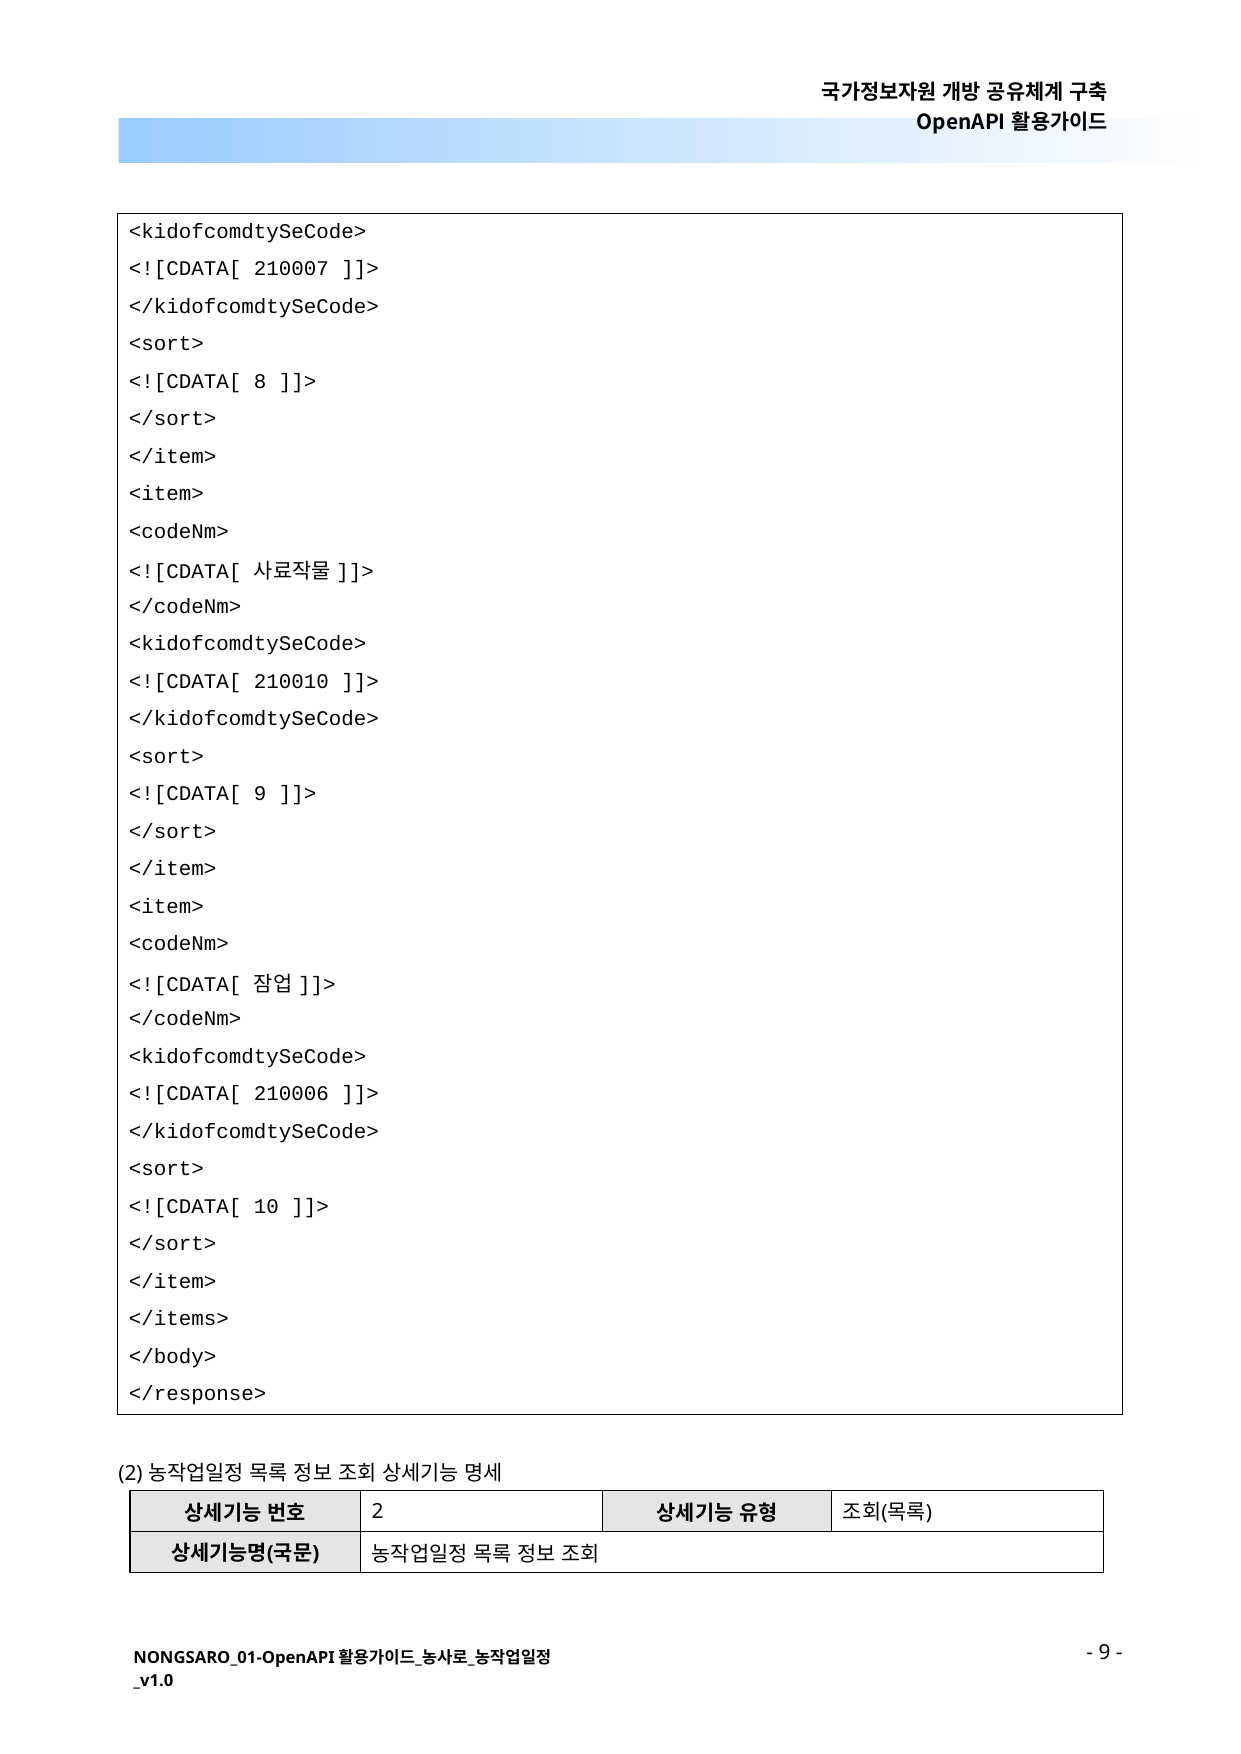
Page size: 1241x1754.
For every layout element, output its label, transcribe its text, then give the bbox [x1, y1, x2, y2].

table_header 조회(목록) [832, 1491, 1103, 1531]
table_cell 농작업일정 목록 정보 조회 [361, 1532, 1103, 1572]
table_header 상세기능 유형 [603, 1491, 831, 1531]
table_header 2 [361, 1491, 602, 1531]
table_cell 상세기능명(국문) [131, 1532, 360, 1572]
table_header 상세기능 번호 [131, 1491, 360, 1531]
subtitle 농작업일정 목록 정보 조회 상세기능 명세 [118, 1452, 1122, 1490]
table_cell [118, 214, 1122, 1414]
